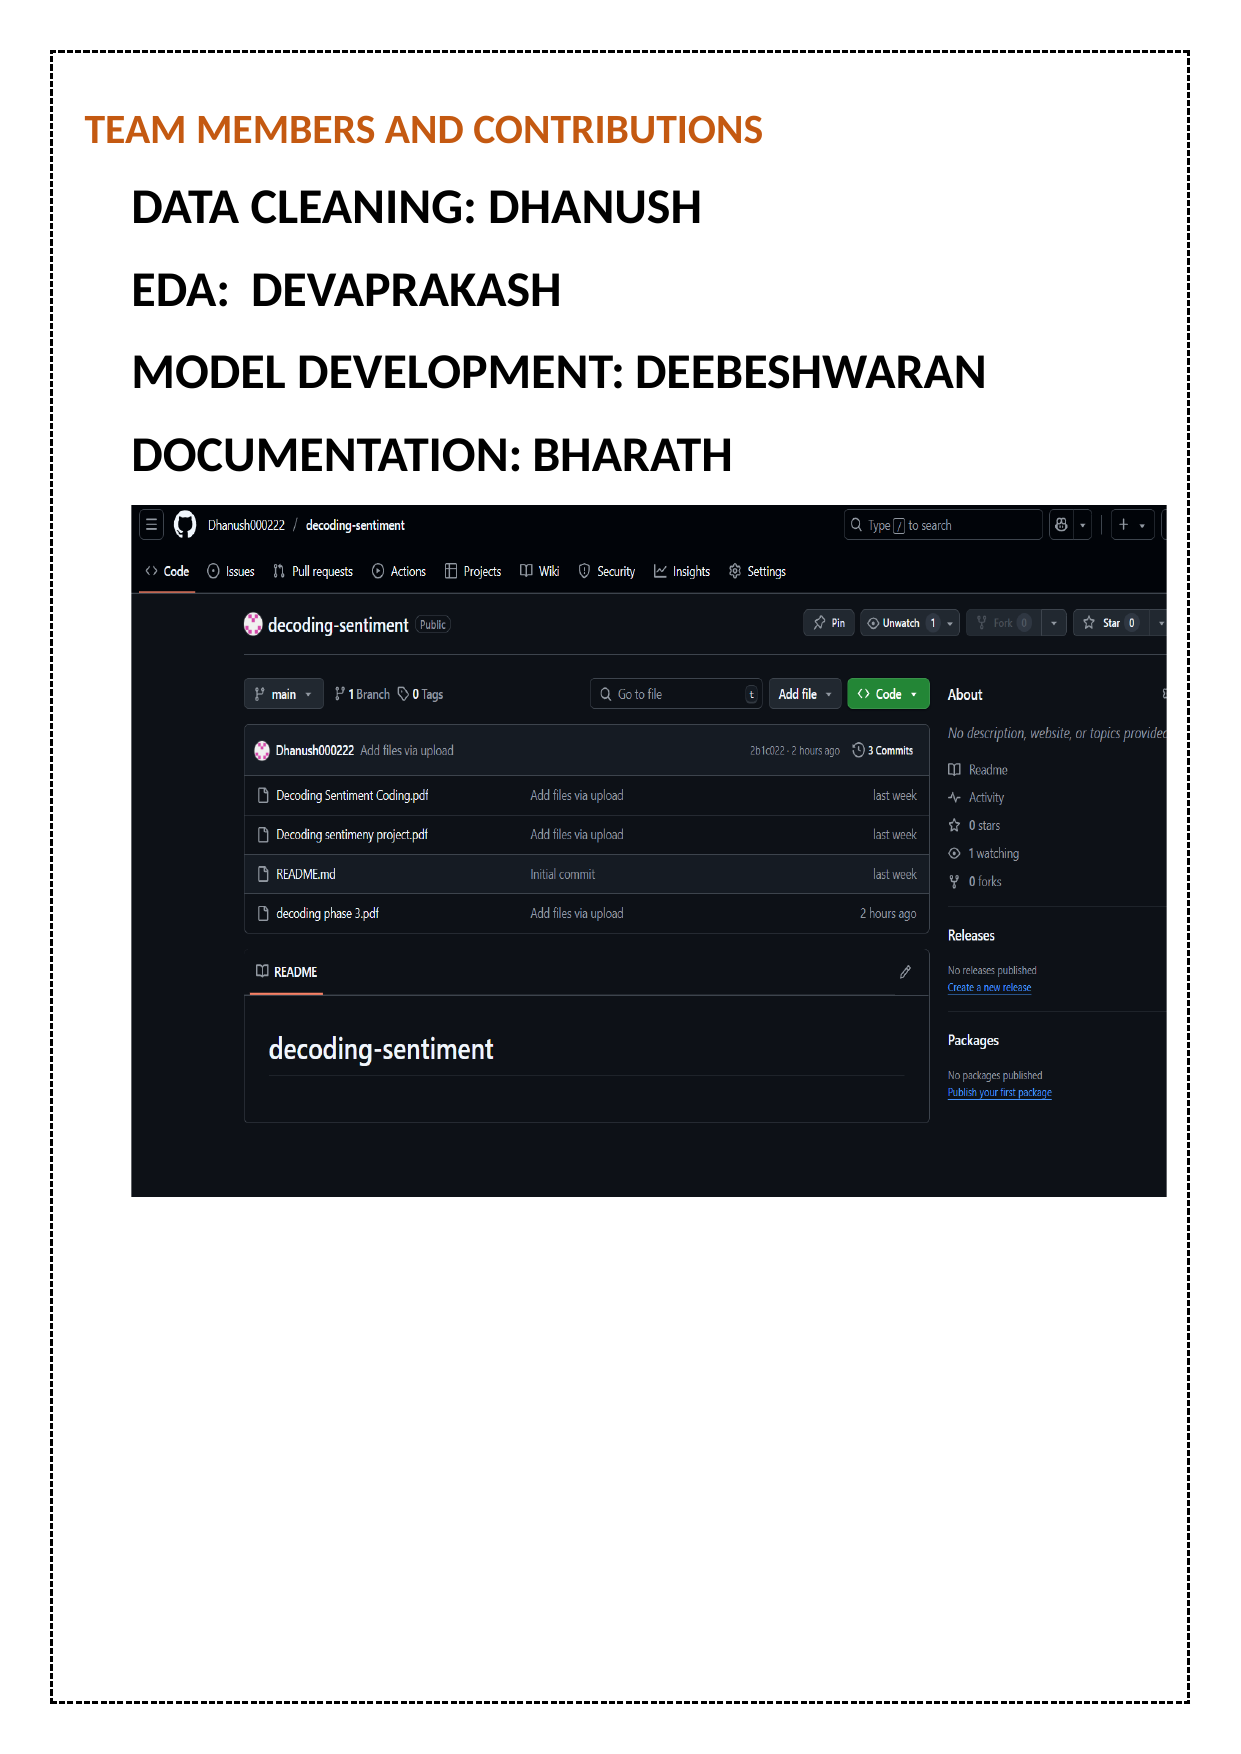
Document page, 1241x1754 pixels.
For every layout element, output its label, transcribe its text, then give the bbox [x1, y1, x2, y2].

picture [131, 505, 1167, 1197]
text DOCUMENTATION: BHARATH [131, 422, 1090, 483]
text DATA CLEANING: DHANUSH [131, 175, 1090, 236]
text MODEL DEVELOPMENT: DEEBESHWARAN [131, 340, 1090, 401]
text EDA: DEVAPRAKASH [131, 257, 1090, 318]
text TEAM MEMBERS AND CONTRIBUTIONS [84, 103, 1090, 154]
